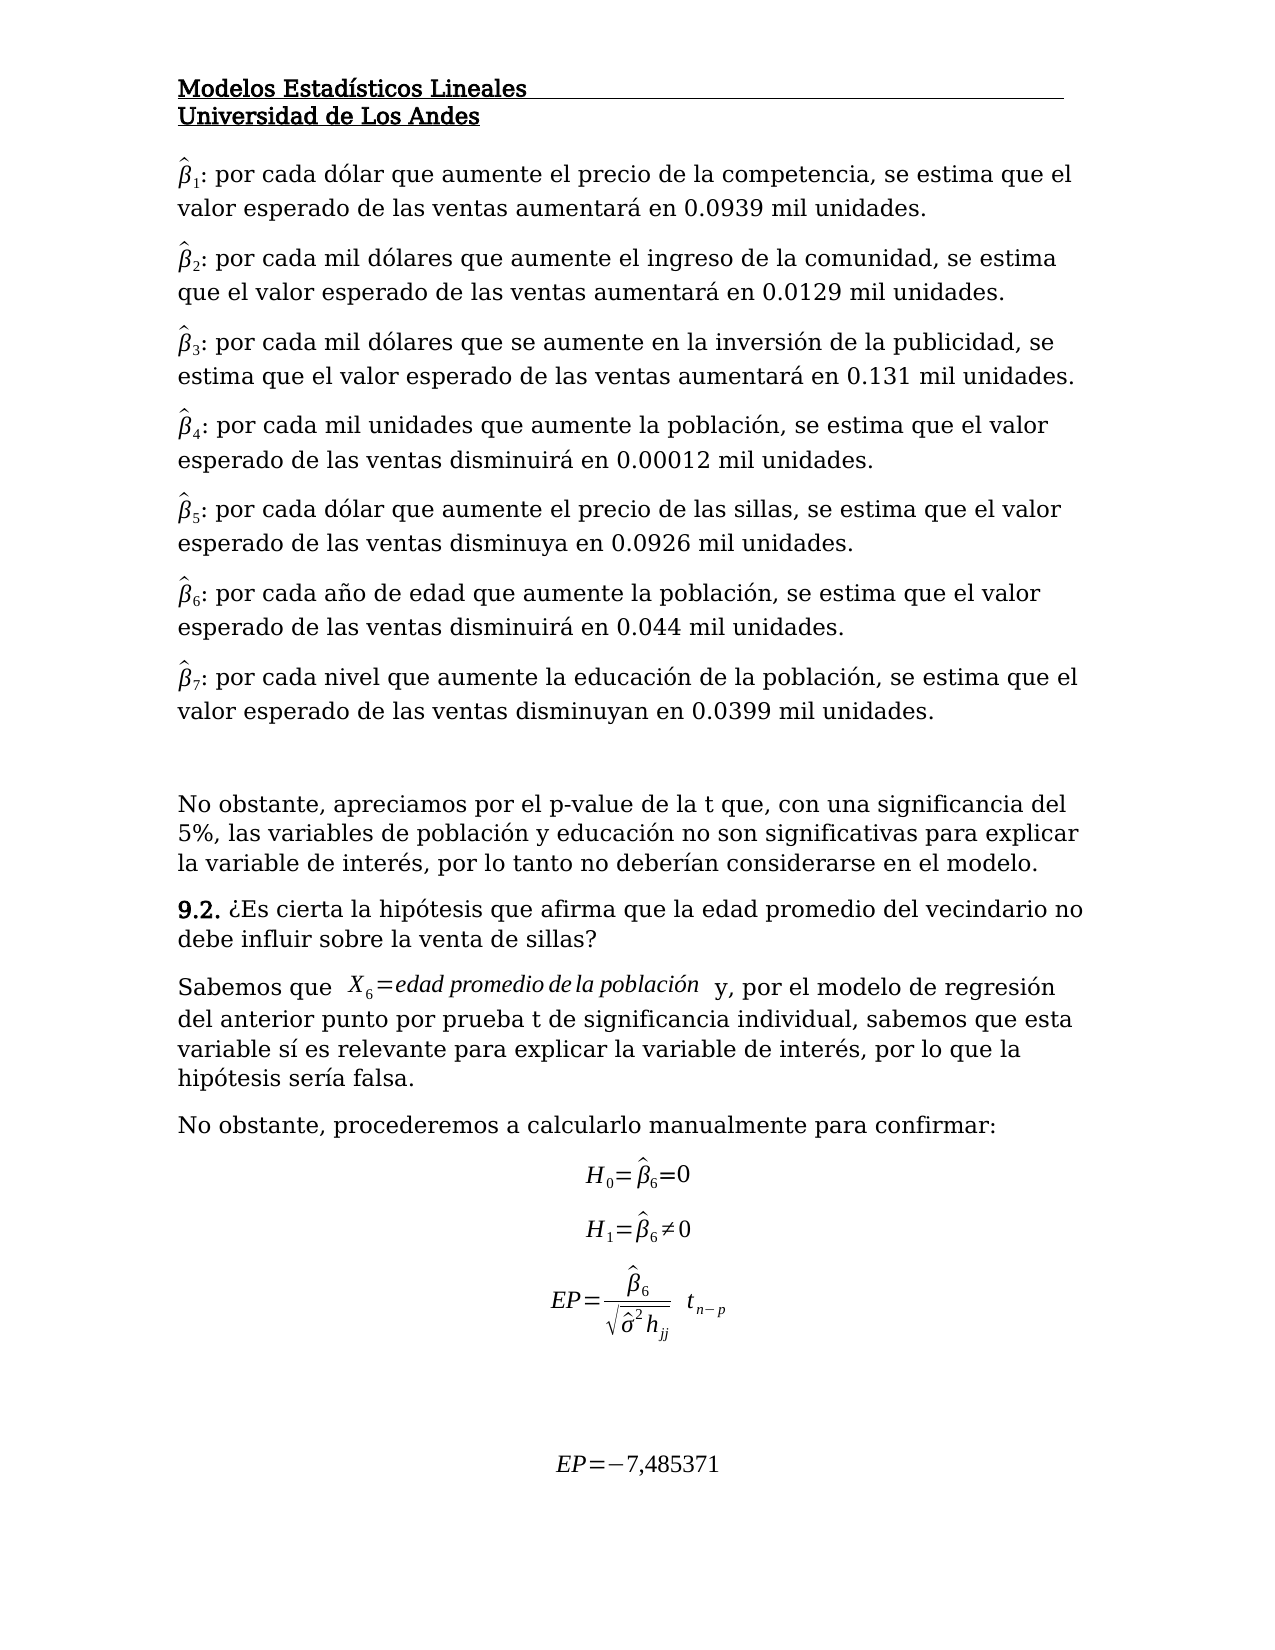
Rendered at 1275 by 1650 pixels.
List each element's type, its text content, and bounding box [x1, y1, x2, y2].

text : por cada mil dólares que aumente el ingreso de la comunidad, se estima que el valor esperado de las ventas aumentará en 0.0129 mil unidades. [177, 241, 1098, 305]
text : por cada mil dólares que se aumente en la inversión de la publicidad, se estima que el valor esperado de las ventas aumentará en 0.131 mil unidades. [177, 324, 1098, 389]
text : por cada dólar que aumente el precio de la competencia, se estima que el valor esperado de las ventas aumentará en 0.0939 mil unidades. [177, 157, 1098, 222]
text =0 [177, 1157, 1098, 1192]
text : por cada mil unidades que aumente la población, se estima que el valor esperado de las ventas disminuirá en 0.00012 mil unidades. [177, 408, 1098, 473]
text No obstante, apreciamos por el p-value de la t que, con una significancia del 5%, las variables de población y educación no son significativas para explicar la variable de interés, por lo tanto no deberían considerarse en el modelo. [177, 789, 1098, 876]
text : por cada año de edad que aumente la población, se estima que el valor esperado de las ventas disminuirá en 0.044 mil unidades. [177, 576, 1098, 640]
text 9.2. ¿Es cierta la hipótesis que afirma que la edad promedio del vecindario no debe influir sobre la venta de sillas? [177, 895, 1098, 952]
text No obstante, procederemos a calcularlo manualmente para confirmar: [177, 1110, 1098, 1138]
text : por cada dólar que aumente el precio de las sillas, se estima que el valor esperado de las ventas disminuya en 0.0926 mil unidades. [177, 492, 1098, 557]
text : por cada nivel que aumente la educación de la población, se estima que el valor esperado de las ventas disminuyan en 0.0399 mil unidades. [177, 659, 1098, 724]
text Sabemos que y, por el modelo de regresión del anterior punto por prueba t de significancia individual, sabemos que esta variable sí es relevante para explicar la variable de interés, por lo que la hipótesis sería falsa. [177, 971, 1098, 1092]
